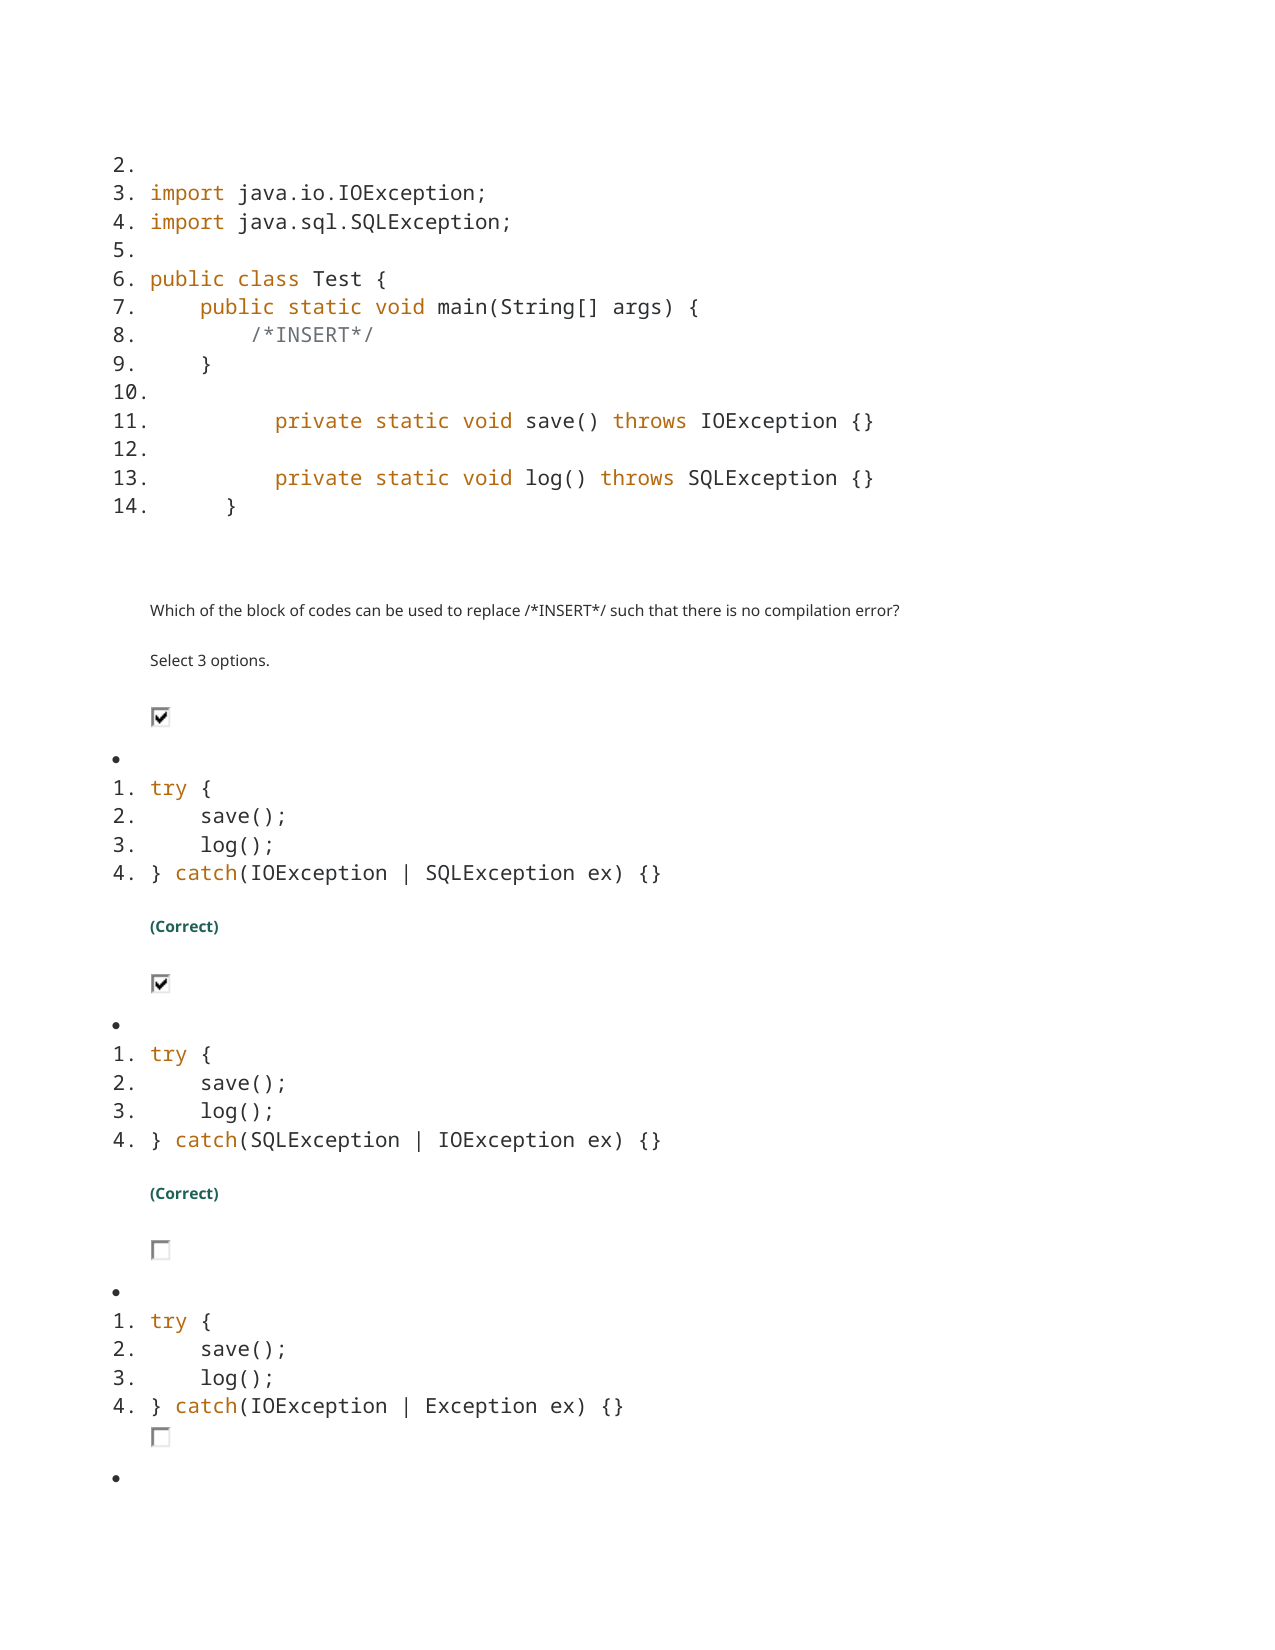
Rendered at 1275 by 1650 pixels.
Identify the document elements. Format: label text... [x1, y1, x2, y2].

list } catch(IOException | Exception ex) {} [112, 1391, 1125, 1419]
text (Correct) [150, 1182, 1125, 1204]
list } catch(IOException | SQLException ex) {} [112, 858, 1125, 887]
text Which of the block of codes can be used to replace /*INSERT*/ such that there is no compilation error? [150, 599, 1125, 621]
list public class Test { [112, 264, 1125, 292]
list /*INSERT*/ [112, 321, 1125, 349]
list import java.sql.SQLException; [112, 207, 1125, 235]
list private static void save() throws IOException {} [112, 406, 1125, 434]
list } [112, 491, 1125, 520]
list public static void main(String[] args) { [112, 292, 1125, 321]
list save(); [112, 802, 1125, 830]
text Select 3 options. [150, 650, 1125, 671]
list try { [112, 1039, 1125, 1068]
list try { [112, 773, 1125, 802]
list } catch(SQLException | IOException ex) {} [112, 1125, 1125, 1153]
text (Correct) [150, 916, 1125, 937]
list save(); [112, 1068, 1125, 1096]
list save(); [112, 1334, 1125, 1363]
list log(); [112, 1363, 1125, 1391]
list } [112, 349, 1125, 377]
list log(); [112, 830, 1125, 858]
list try { [112, 1306, 1125, 1334]
list import java.io.IOException; [112, 178, 1125, 207]
list log(); [112, 1096, 1125, 1125]
list private static void log() throws SQLException {} [112, 463, 1125, 491]
